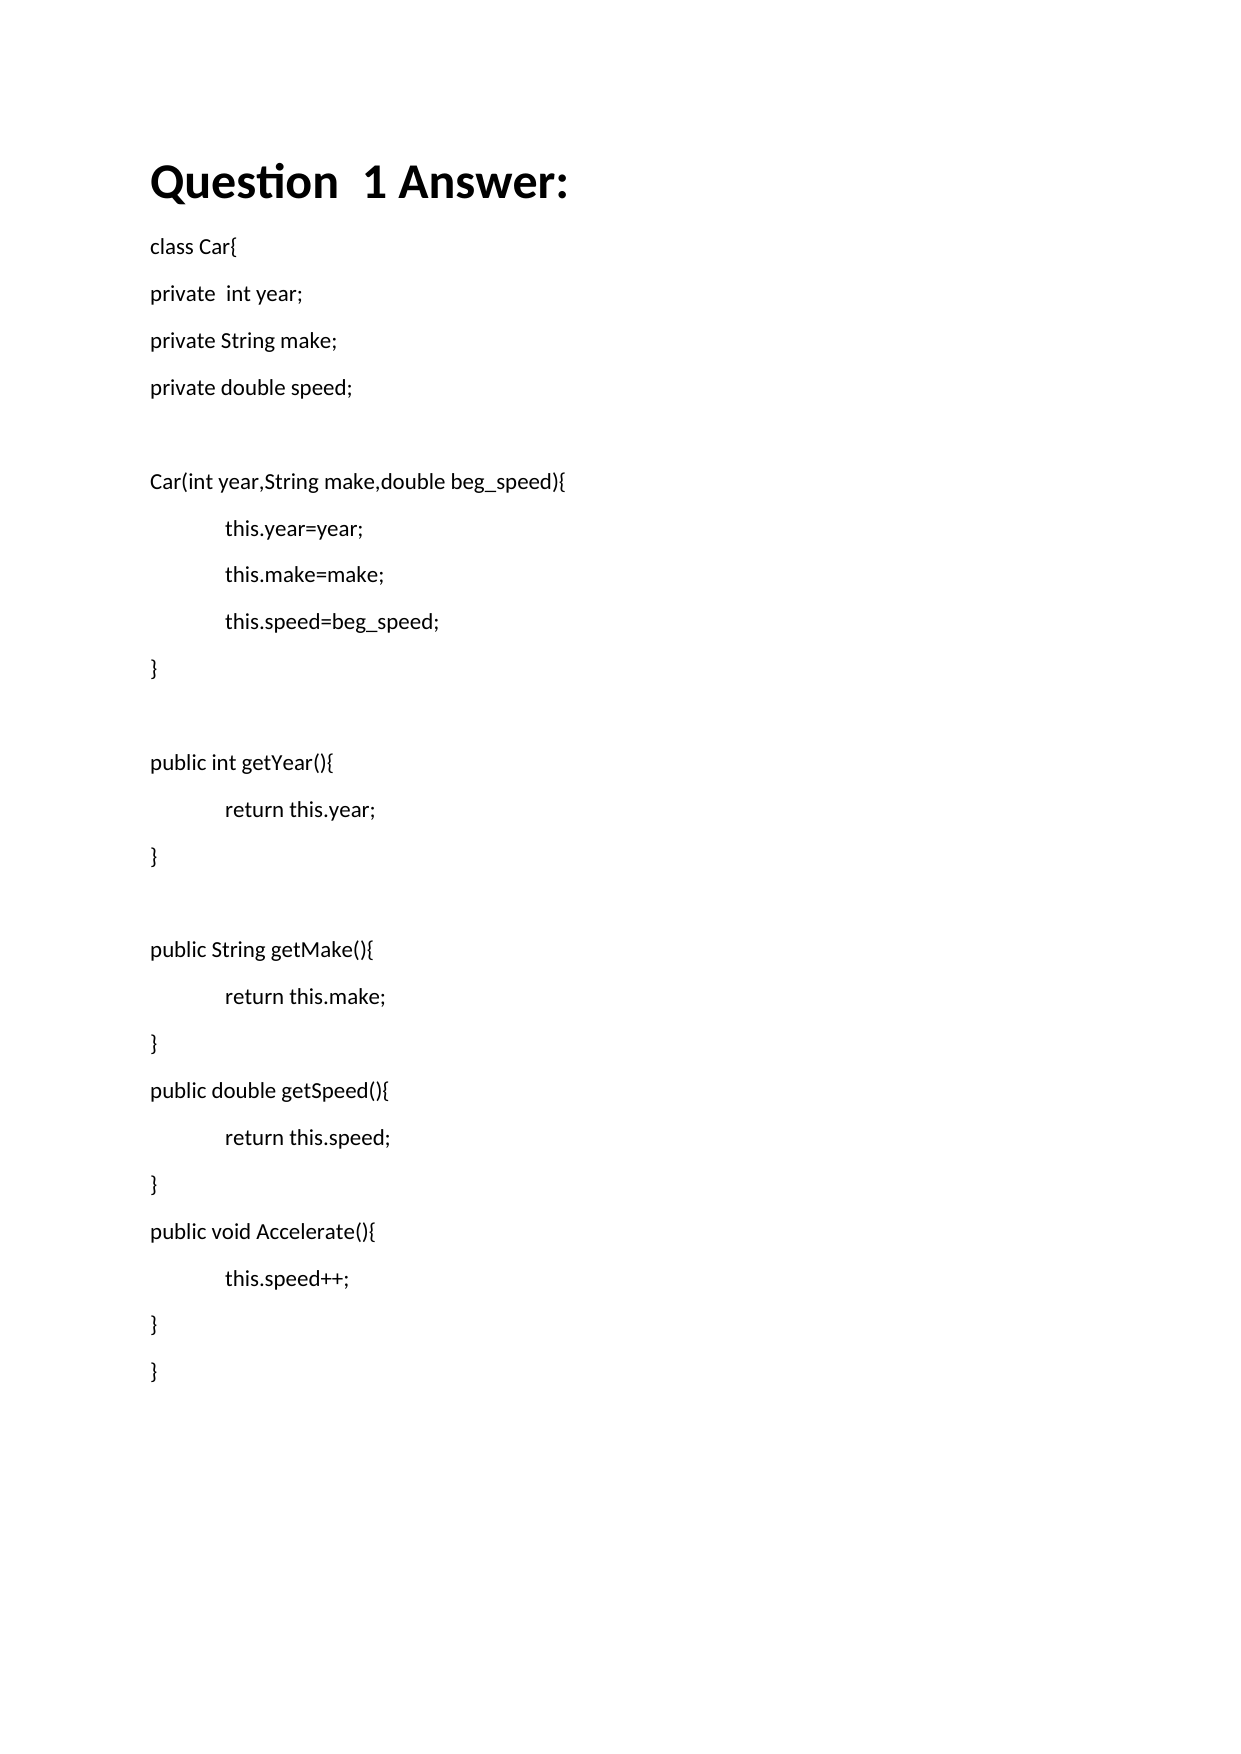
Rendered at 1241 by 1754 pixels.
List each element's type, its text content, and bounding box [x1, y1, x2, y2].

text public double getSpeed(){ [150, 1076, 1090, 1104]
text this.speed=beg_speed; [150, 607, 1090, 636]
text class Car{ [150, 232, 1090, 261]
text public int getYear(){ [150, 748, 1090, 776]
text } [150, 1170, 1090, 1198]
text public String getMake(){ [150, 936, 1090, 964]
text return this.make; [150, 982, 1090, 1011]
text this.speed++; [150, 1264, 1090, 1292]
text private int year; [150, 279, 1090, 307]
text public void Accelerate(){ [150, 1217, 1090, 1245]
text this.make=make; [150, 561, 1090, 589]
text } [150, 654, 1090, 682]
text } [150, 1311, 1090, 1339]
text private String make; [150, 326, 1090, 354]
text private double speed; [150, 373, 1090, 401]
text Question 1 Answer: [150, 150, 1090, 211]
text } [150, 1029, 1090, 1057]
text Car(int year,String make,double beg_speed){ [150, 467, 1090, 495]
text this.year=year; [150, 514, 1090, 542]
text } [150, 842, 1090, 870]
text } [150, 1357, 1090, 1386]
text return this.speed; [150, 1123, 1090, 1151]
text return this.year; [150, 795, 1090, 823]
